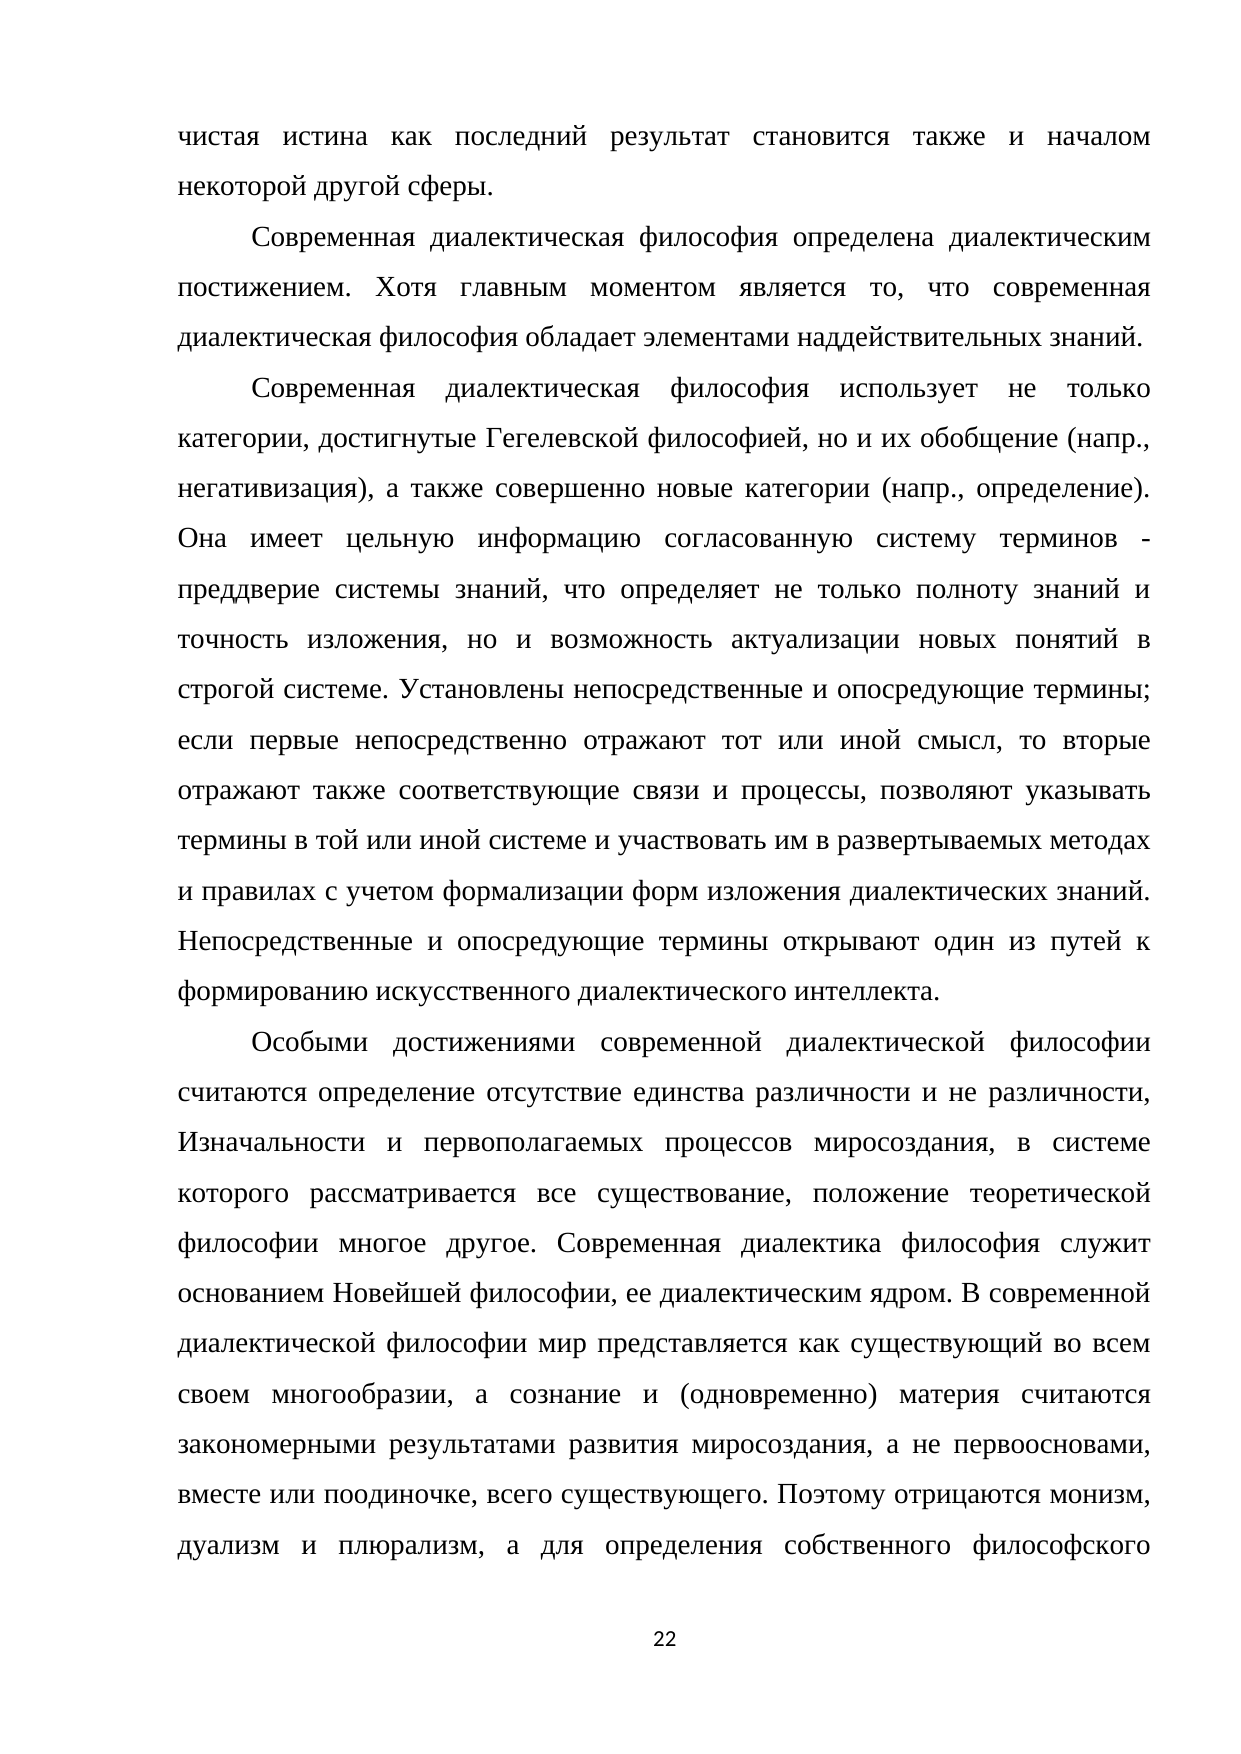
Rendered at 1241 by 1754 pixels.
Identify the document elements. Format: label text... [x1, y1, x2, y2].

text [177, 118, 1152, 202]
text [177, 1024, 1152, 1560]
text Современная диалектическая философия использует не только категории, достигнутые Гегелевской философией, но и их обобщение (напр., негативизация), а также совершенно новые категории (напр., определение). Она имеет цельную информацию согласованную систему терминов - преддверие системы знаний, что определяет не только полноту знаний и точность изложения, но и возможность актуализации новых понятий в строгой системе. Установлены непосредственные и опосредующие термины; если первые непосредственно отражают тот или иной смысл, то вторые отражают также соответствующие связи и процессы, позволяют указывать термины в той или иной системе и участвовать им в развертываемых методах и правилах с учетом формализации форм изложения диалектических знаний. Непосредственные и опосредующие термины открывают один из путей к формированию искусственного диалектического интеллекта. [177, 370, 1152, 1007]
text Современная диалектическая философия определена диалектическим постижением. Хотя главным моментом является то, что современная диалектическая философия обладает элементами наддействительных знаний. [177, 219, 1152, 353]
